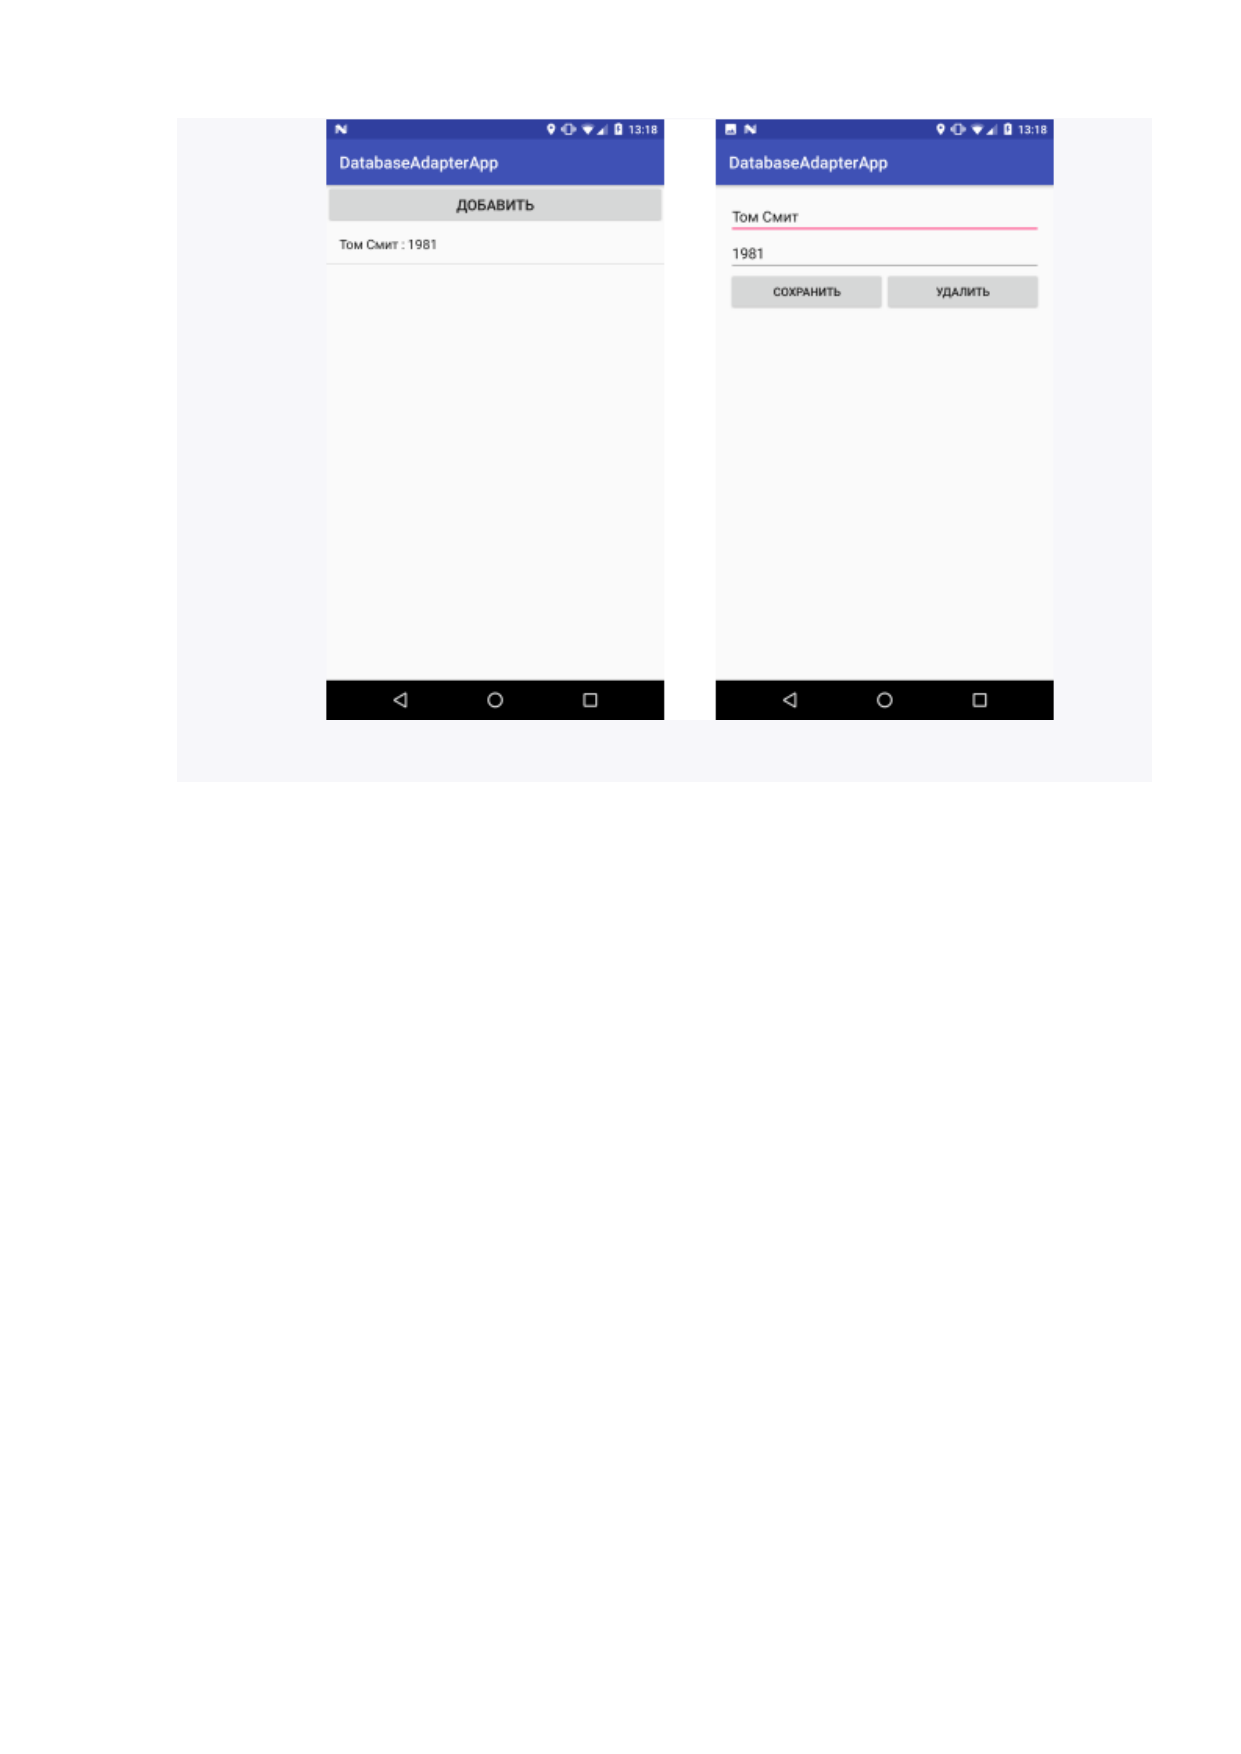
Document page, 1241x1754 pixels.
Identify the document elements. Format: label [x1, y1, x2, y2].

picture [325, 118, 1054, 720]
